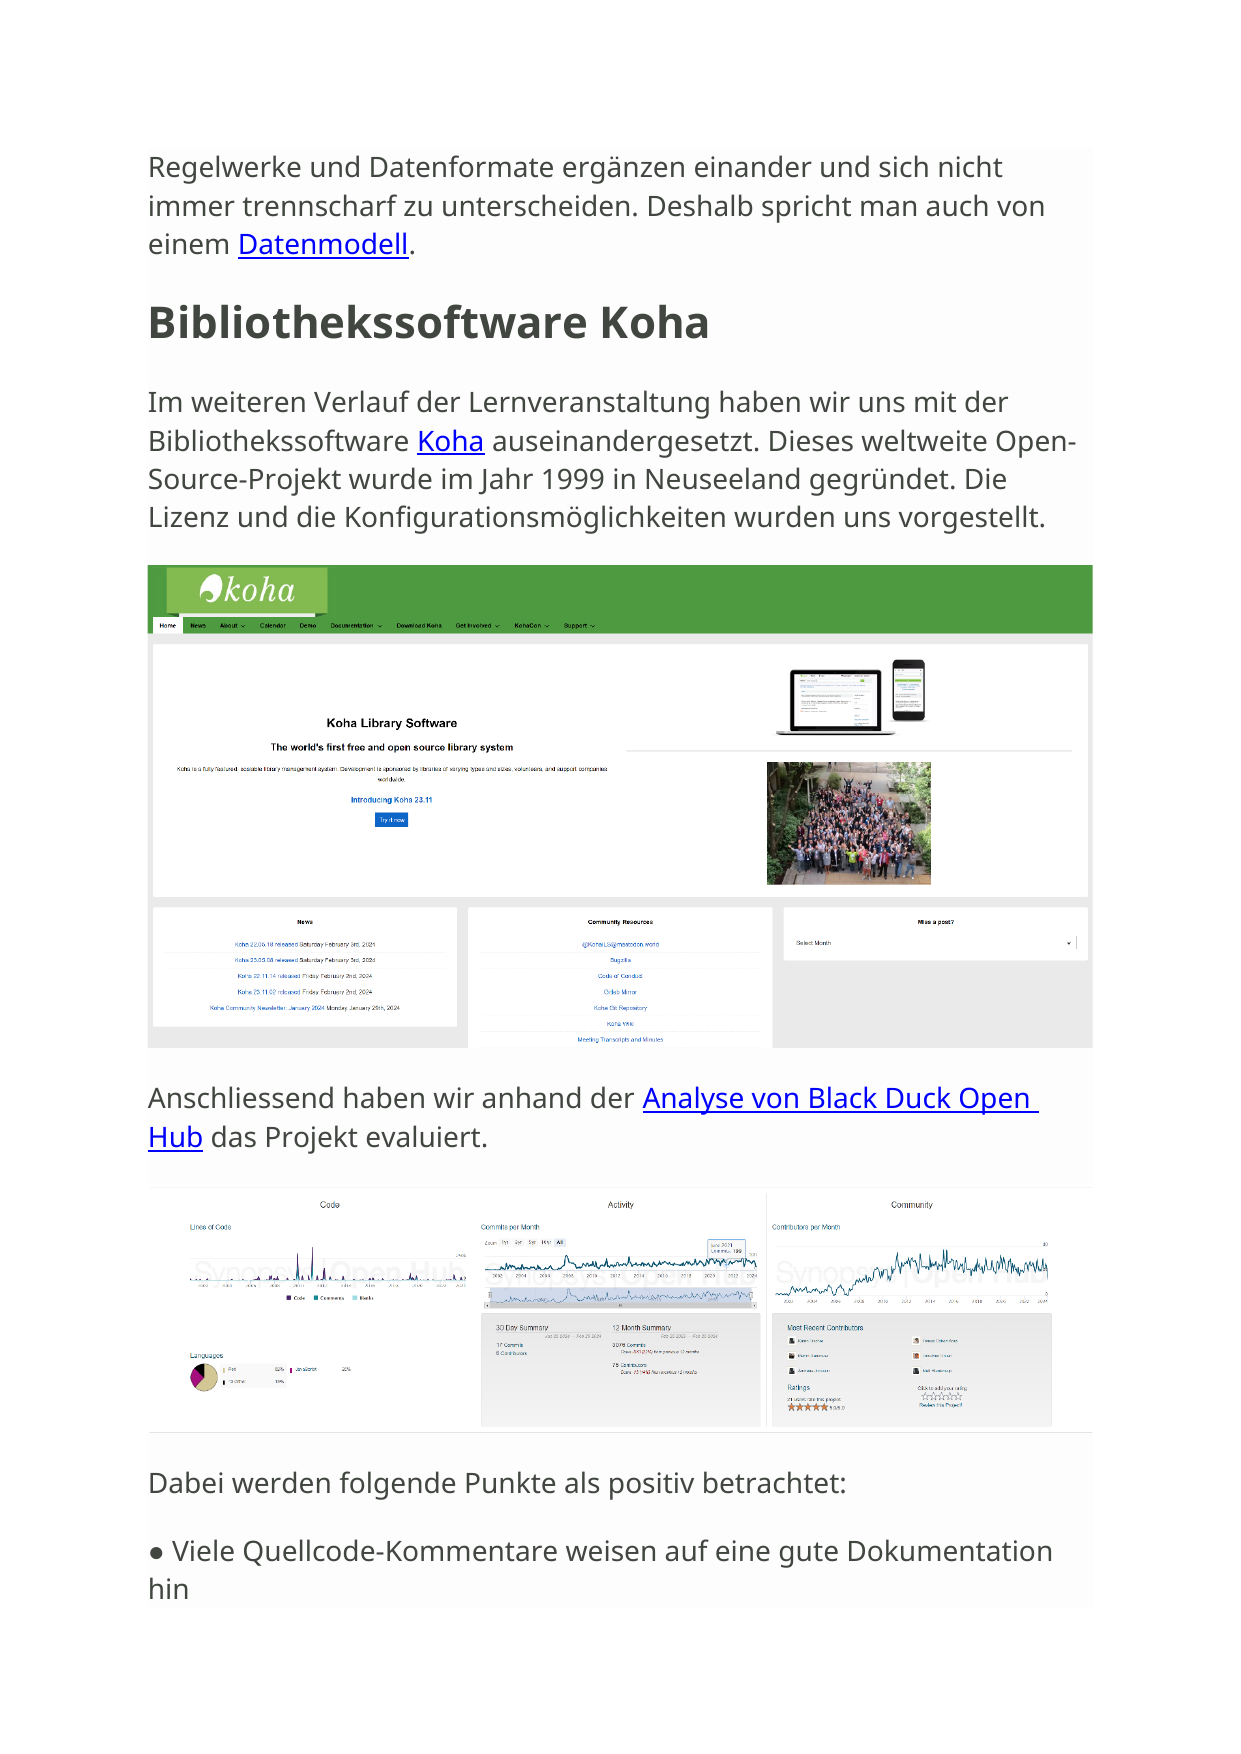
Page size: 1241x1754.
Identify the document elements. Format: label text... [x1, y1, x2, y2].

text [148, 1531, 1093, 1608]
subtitle Bibliothekssoftware Koha [148, 292, 1093, 351]
text Regelwerke und Datenformate ergänzen einander und sich nicht immer trennscharf zu unterscheiden. Deshalb spricht man auch von einem Datenmodell. [148, 148, 1093, 263]
picture [147, 1184, 1093, 1433]
text Im weiteren Verlauf der Lernveranstaltung haben wir uns mit der Bibliothekssoftware Koha auseinandergesetzt. Dieses weltweite Open-Source-Projekt wurde im Jahr 1999 in Neuseeland gegründet. Die Lizenz und die Konfigurationsmöglichkeiten wurden uns vorgestellt. [148, 383, 1093, 536]
text Anschliessend haben wir anhand der Analyse von Black Duck Open Hub das Projekt evaluiert. [148, 1079, 1093, 1156]
text Dabei werden folgende Punkte als positiv betrachtet: [148, 1464, 1093, 1502]
picture [147, 565, 1093, 1048]
